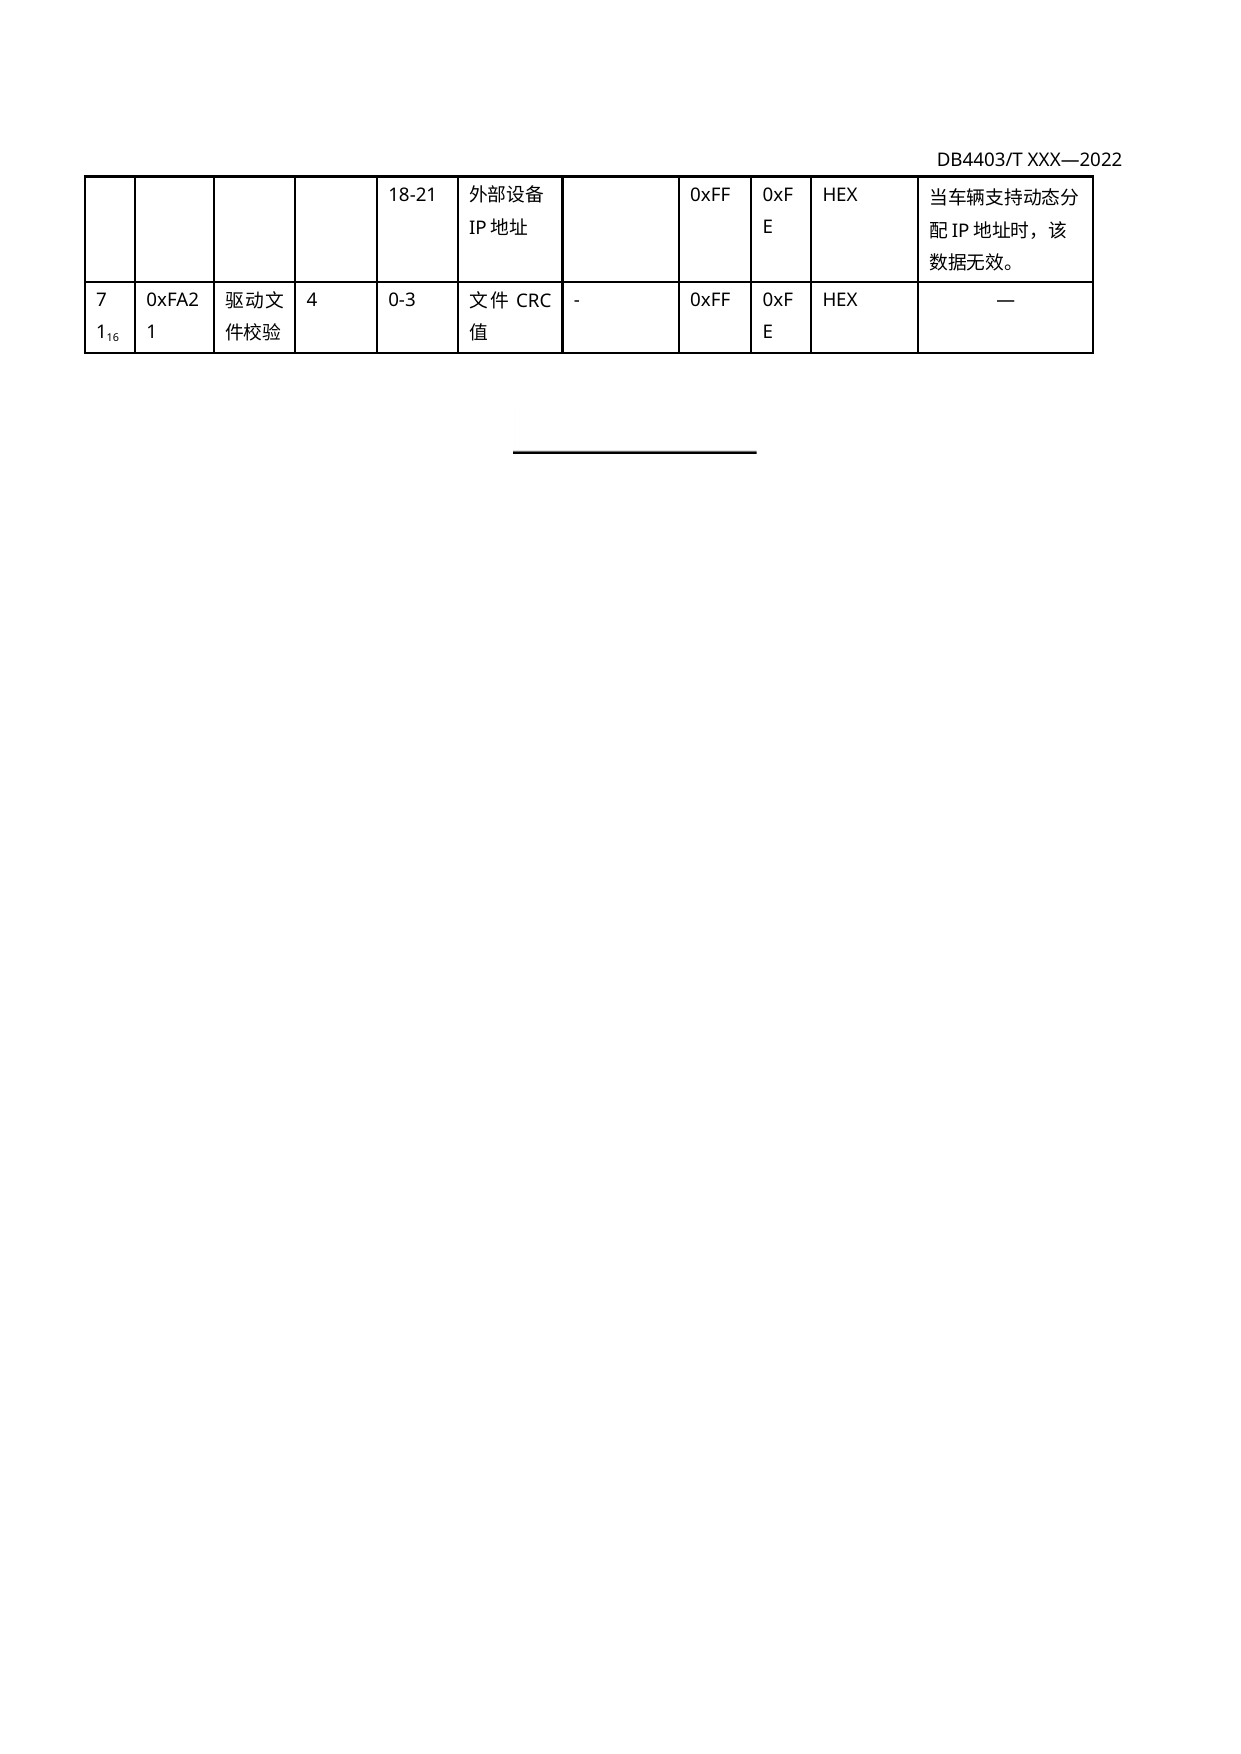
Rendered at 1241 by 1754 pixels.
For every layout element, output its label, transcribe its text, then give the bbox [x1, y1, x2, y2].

table_cell 0-3 [378, 283, 457, 352]
table_cell 4 [296, 283, 376, 352]
table_cell 18-21 [378, 178, 457, 281]
table_cell HEX [812, 178, 917, 281]
table_cell - [564, 283, 678, 352]
table_cell 7116 [86, 283, 134, 352]
table_cell HEX [812, 283, 917, 352]
table_cell [564, 178, 678, 281]
table_cell 0xFF [680, 178, 750, 281]
table_cell 外部设备IP地址 [459, 178, 561, 281]
picture [513, 401, 757, 454]
table_cell 0xFE [752, 178, 810, 281]
table_cell 0xFA21 [136, 283, 213, 352]
table_cell 0xFF [680, 283, 750, 352]
table_cell 驱动文件校验 [215, 283, 294, 352]
table_cell — [919, 283, 1092, 352]
table_cell 文件CRC值 [459, 283, 561, 352]
table_cell 0xFE [752, 283, 810, 352]
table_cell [919, 178, 1092, 281]
